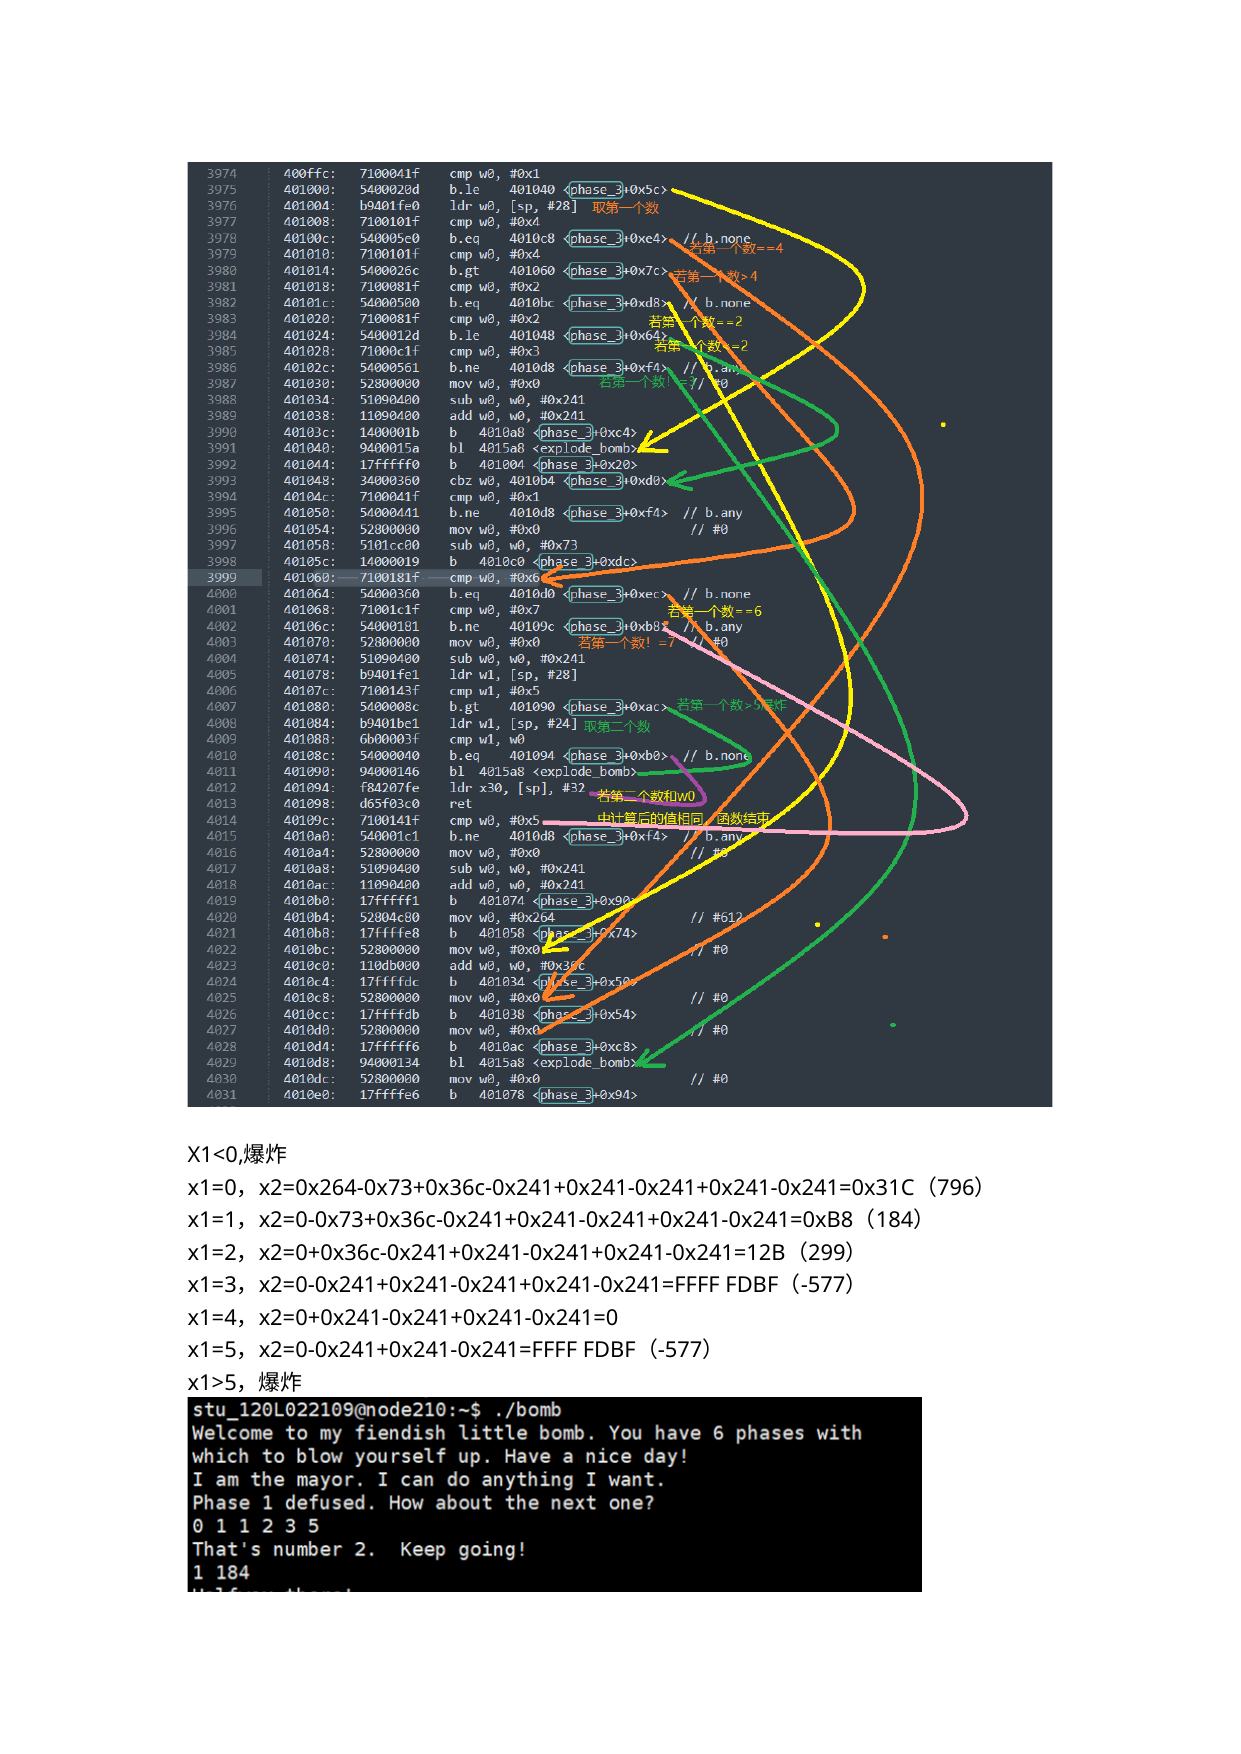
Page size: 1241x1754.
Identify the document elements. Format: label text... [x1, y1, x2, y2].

picture [187, 1397, 922, 1592]
picture [187, 162, 1053, 1107]
text x1=2，x2=0+0x36c-0x241+0x241-0x241+0x241-0x241=12B（299） [187, 1234, 1053, 1267]
text x1=1，x2=0-0x73+0x36c-0x241+0x241-0x241+0x241-0x241=0xB8（184） [187, 1202, 1053, 1234]
text x1>5，爆炸 [187, 1364, 1053, 1397]
text x1=4，x2=0+0x241-0x241+0x241-0x241=0 [187, 1299, 1053, 1332]
text x1=5，x2=0-0x241+0x241-0x241=FFFF FDBF（-577） [187, 1332, 1053, 1364]
text x1=3，x2=0-0x241+0x241-0x241+0x241-0x241=FFFF FDBF（-577） [187, 1267, 1053, 1299]
text x1=0，x2=0x264-0x73+0x36c-0x241+0x241-0x241+0x241-0x241=0x31C（796） [187, 1169, 1053, 1202]
text X1<0,爆炸 [187, 1137, 1053, 1169]
